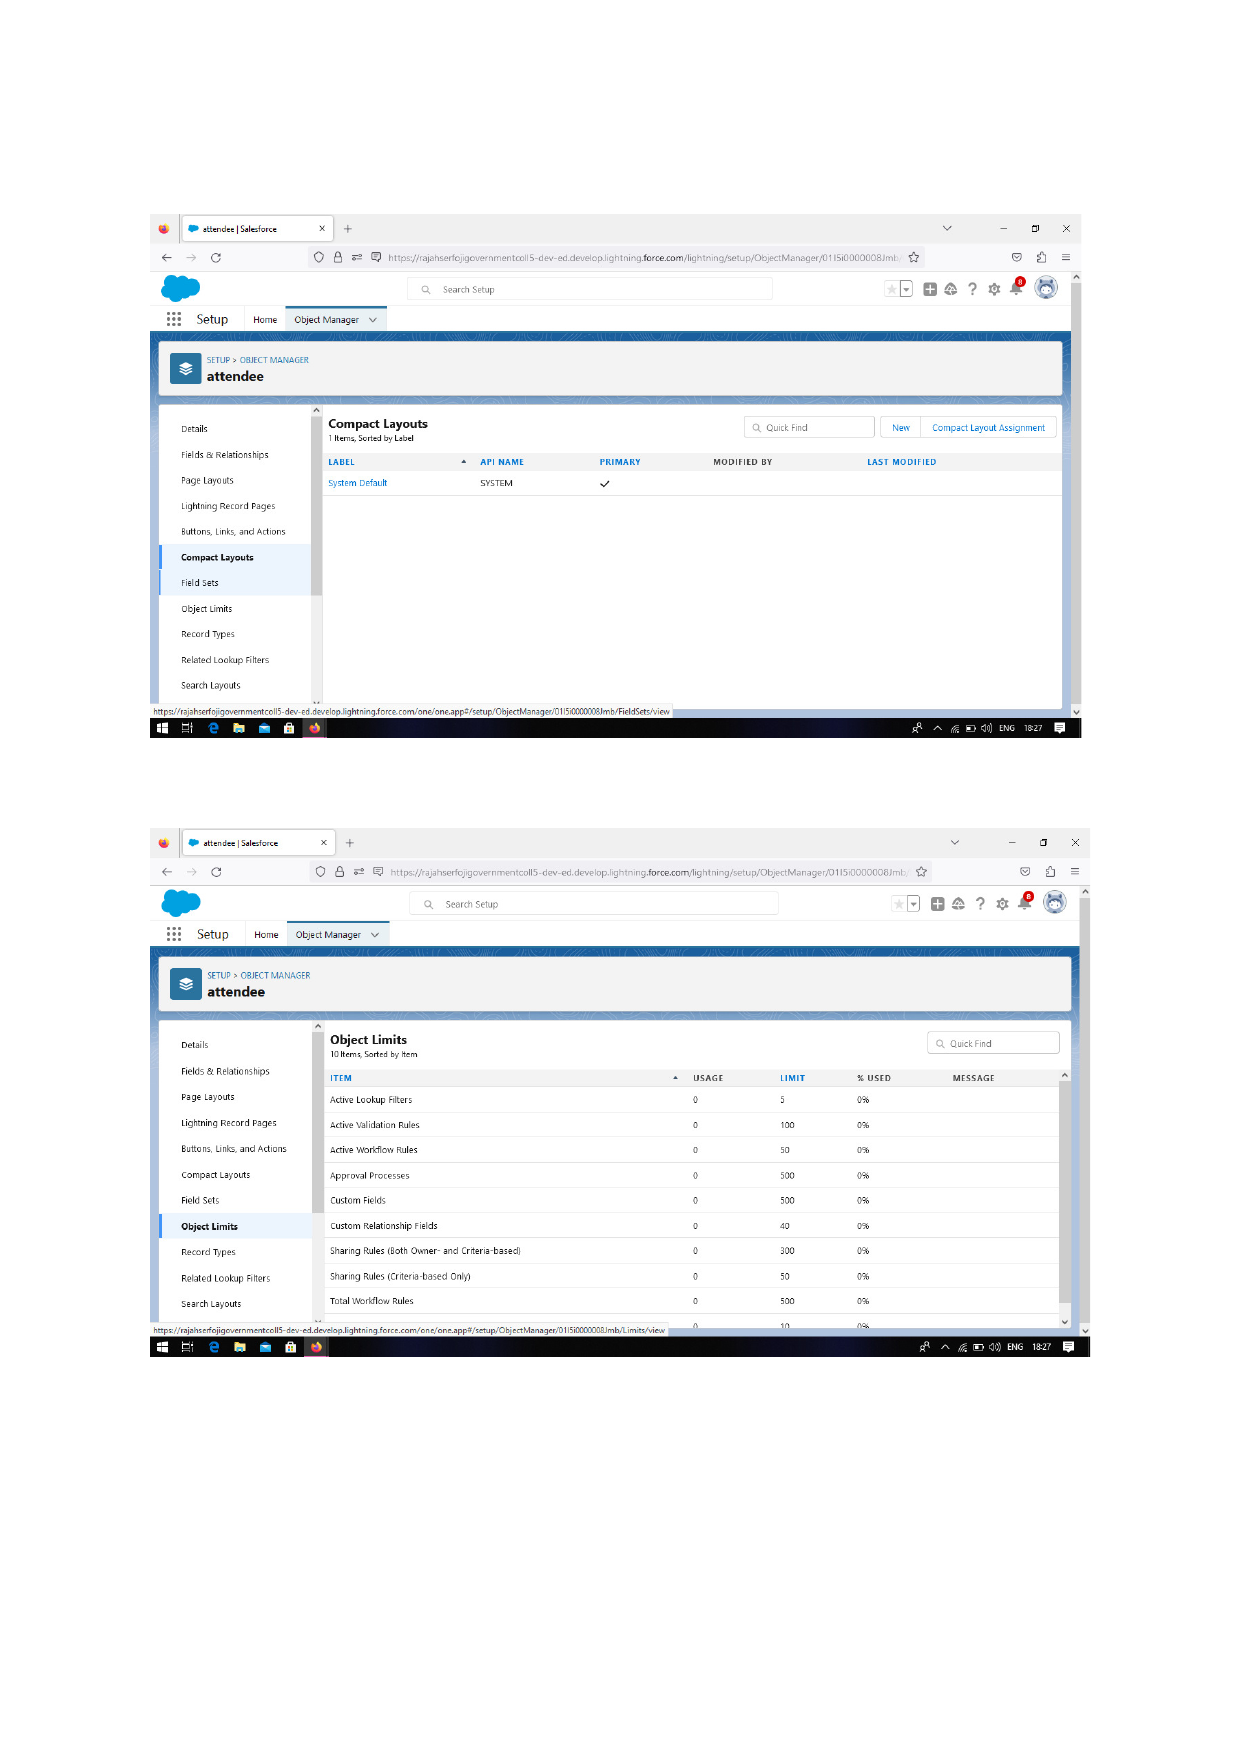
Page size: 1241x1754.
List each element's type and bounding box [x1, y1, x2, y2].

picture [150, 214, 1082, 738]
picture [150, 828, 1091, 1357]
